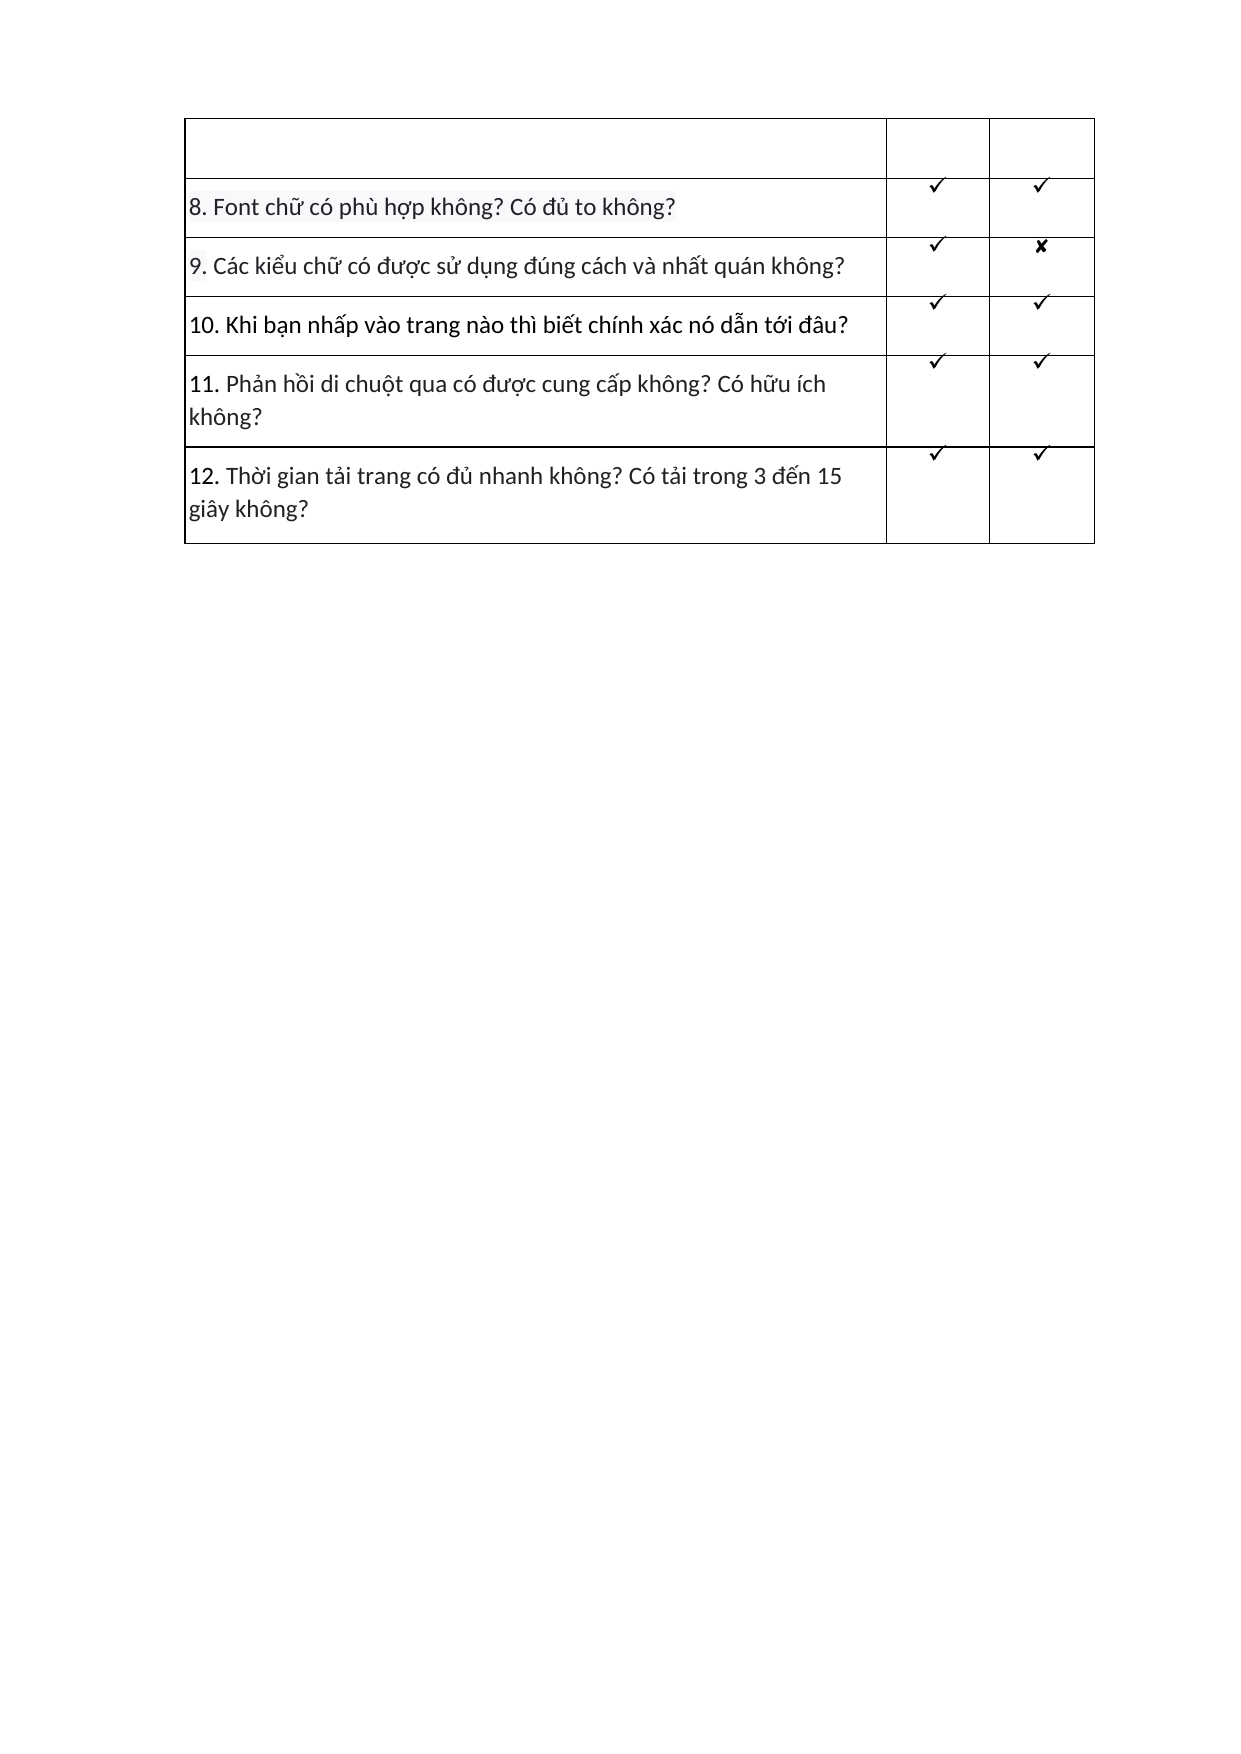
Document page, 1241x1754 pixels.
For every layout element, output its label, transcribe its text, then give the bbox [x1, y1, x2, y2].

table_cell 8. Font chữ có phù hợp không? Có đủ to không? [186, 179, 886, 237]
table_cell 12. Thời gian tải trang có đủ nhanh không? Có tải trong 3 đến 15 giây không? [186, 448, 886, 542]
table_cell [887, 179, 989, 237]
table_cell [990, 297, 1094, 354]
table_cell [990, 119, 1094, 178]
table_cell [887, 448, 989, 542]
table_cell 11. Phản hồi di chuột qua có được cung cấp không? Có hữu ích không? [186, 356, 886, 446]
table_cell 10. Khi bạn nhấp vào trang nào thì biết chính xác nó dẫn tới đâu? [186, 297, 886, 354]
table_cell [887, 356, 989, 446]
table_cell [990, 448, 1094, 542]
table_cell [990, 356, 1094, 446]
table_cell [887, 119, 989, 178]
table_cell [186, 119, 886, 178]
table_cell [887, 297, 989, 354]
table_cell [990, 179, 1094, 237]
table_cell 9. Các kiểu chữ có được sử dụng đúng cách và nhất quán không? [186, 238, 886, 296]
table_cell [990, 238, 1094, 296]
table_cell [887, 238, 989, 296]
